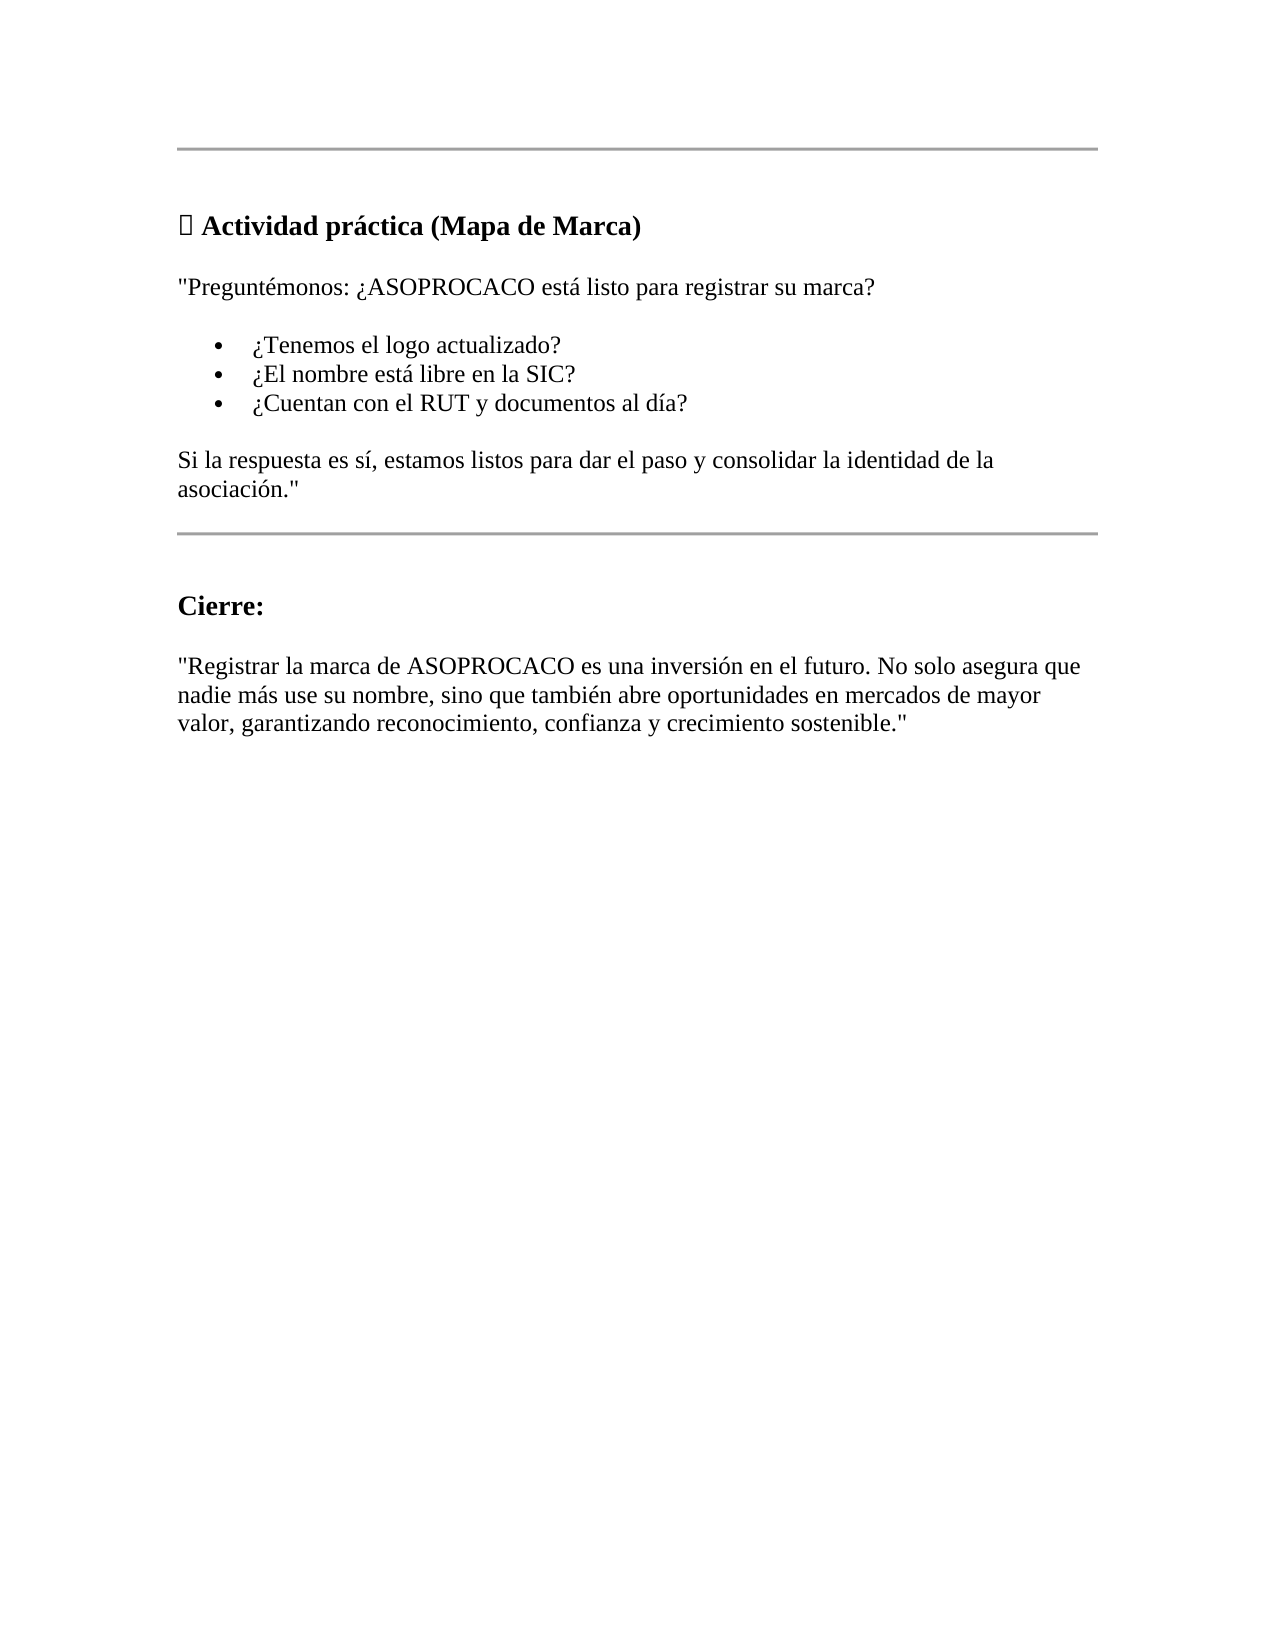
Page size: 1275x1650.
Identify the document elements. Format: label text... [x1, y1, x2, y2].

list ¿Tenemos el logo actualizado? [215, 330, 1098, 359]
text 🧭 Actividad práctica (Mapa de Marca) [177, 205, 1098, 243]
text "Registrar la marca de ASOPROCACO es una inversión en el futuro. No solo asegura que nadie más use su nombre, sino que también abre oportunidades en mercados de mayor valor, garantizando reconocimiento, confianza y crecimiento sostenible." [177, 651, 1098, 737]
list ¿Cuentan con el RUT y documentos al día? [215, 388, 1098, 416]
text Si la respuesta es sí, estamos listos para dar el paso y consolidar la identidad de la asociación." [177, 446, 1098, 503]
list ¿El nombre está libre en la SIC? [215, 359, 1098, 388]
text "Preguntémonos: ¿ASOPROCACO está listo para registrar su marca? [177, 272, 1098, 301]
text Cierre: [177, 589, 1098, 622]
